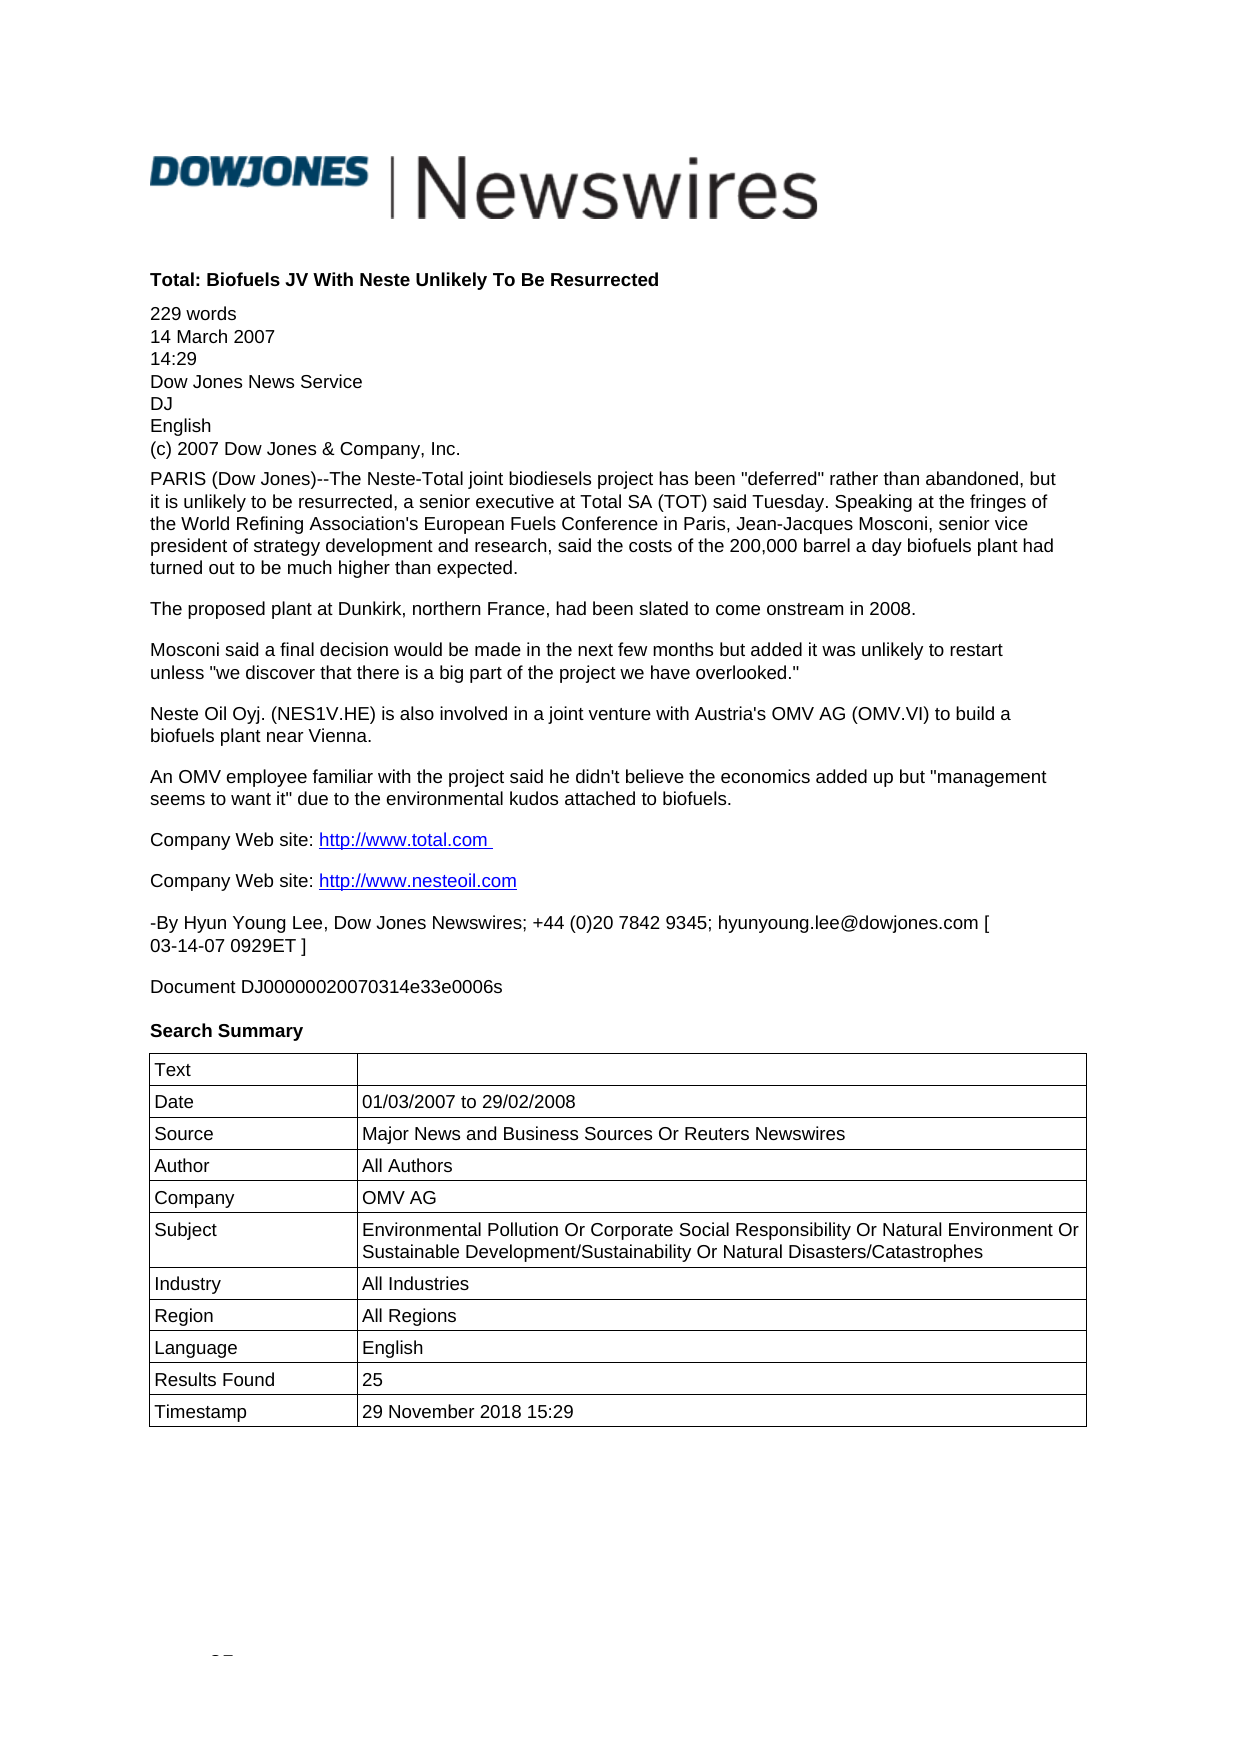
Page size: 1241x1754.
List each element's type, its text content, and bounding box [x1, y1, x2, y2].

text Company Web site: http://www.total.com Company Web site: http://www.nesteoil.com [150, 829, 518, 892]
table_cell Environmental Pollution Or Corporate Social Responsibility Or Natural Environment Or Sustainable Development/Sustainability Or Natural Disasters/Catastrophes [358, 1213, 1086, 1267]
text English [150, 415, 1098, 436]
text 14 March 2007 [150, 325, 1098, 347]
table_cell Industry [150, 1268, 357, 1298]
table_cell Subject [150, 1213, 357, 1267]
table_header [358, 1054, 1086, 1085]
table_cell Company [150, 1181, 357, 1212]
subtitle Search Summary [150, 1020, 1098, 1042]
table_cell 01/03/2007 to 29/02/2008 [358, 1086, 1086, 1117]
text Document DJ00000020070314e33e0006s [150, 976, 1098, 997]
table_cell Results Found [150, 1363, 357, 1394]
table_cell All Regions [358, 1300, 1086, 1330]
table_cell 25 [358, 1363, 1086, 1394]
table_cell Author [150, 1150, 357, 1180]
table_cell Language [150, 1331, 357, 1362]
table_cell All Industries [358, 1268, 1086, 1298]
table_cell English [358, 1331, 1086, 1362]
table_cell All Authors [358, 1150, 1086, 1180]
table_cell Region [150, 1300, 357, 1330]
picture [150, 156, 818, 219]
text 14:29 [150, 348, 1098, 369]
table_cell Major News and Business Sources Or Reuters Newswires [358, 1118, 1086, 1148]
text Neste Oil Oyj. (NES1V.HE) is also involved in a joint venture with Austria's OMV AG (OMV.VI) to build a biofuels plant near Vienna. [150, 702, 1062, 746]
text The proposed plant at Dunkirk, northern France, had been slated to come onstream in 2008. [150, 598, 1098, 619]
table_cell Date [150, 1086, 357, 1117]
table_cell Source [150, 1118, 357, 1148]
text 229 words [150, 303, 1098, 324]
table_cell Timestamp [150, 1395, 357, 1426]
text Total: Biofuels JV With Neste Unlikely To Be Resurrected [150, 269, 1098, 291]
text (c) 2007 Dow Jones & Company, Inc. [150, 437, 1098, 459]
text PARIS (Dow Jones)--The Neste-Total joint biodiesels project has been "deferred" rather than abandoned, but it is unlikely to be resurrected, a senior executive at Total SA (TOT) said Tuesday. Speaking at the fringes of the World Refining Association's European Fuels Conference in Paris, Jean-Jacques Mosconi, senior vice president of strategy development and research, said the costs of the 200,000 barrel a day biofuels plant had turned out to be much higher than expected. [150, 468, 1062, 578]
table_header Text [150, 1054, 357, 1085]
text Dow Jones News Service DJ [150, 370, 364, 414]
text 03-14-07 0929ET ] [150, 934, 1098, 956]
table_cell OMV AG [358, 1181, 1086, 1212]
text An OMV employee familiar with the project said he didn't believe the economics added up but "management seems to want it" due to the environmental kudos attached to biofuels. [150, 766, 1098, 809]
text Mosconi said a final decision would be made in the next few months but added it was unlikely to restart unless "we discover that there is a big part of the project we have overlooked." [150, 639, 1004, 683]
text -By Hyun Young Lee, Dow Jones Newswires; +44 (0)20 7842 9345; hyunyoung.lee@dowjones.com [ [150, 912, 1098, 933]
table_cell 29 November 2018 15:29 [358, 1395, 1086, 1426]
